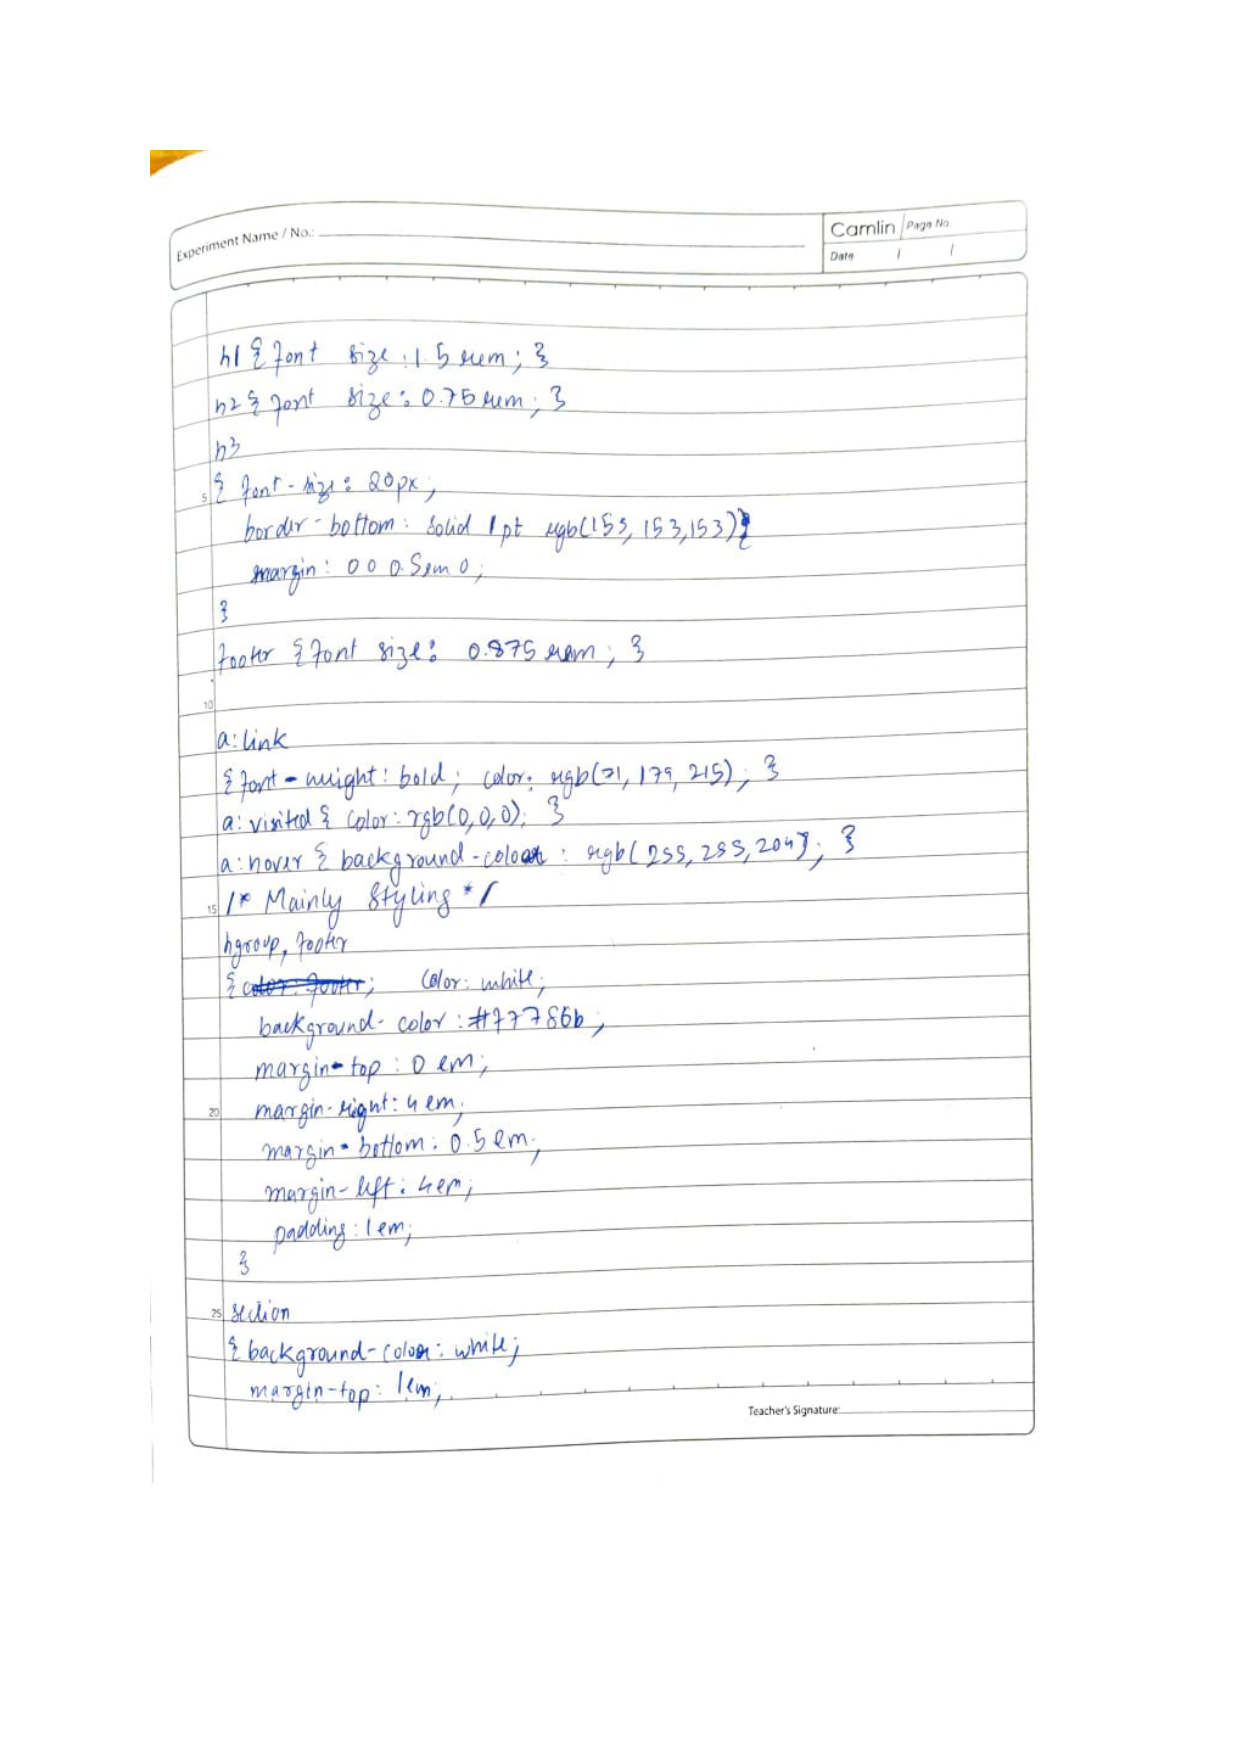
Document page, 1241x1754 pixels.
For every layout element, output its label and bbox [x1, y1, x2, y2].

picture [150, 150, 1090, 1488]
